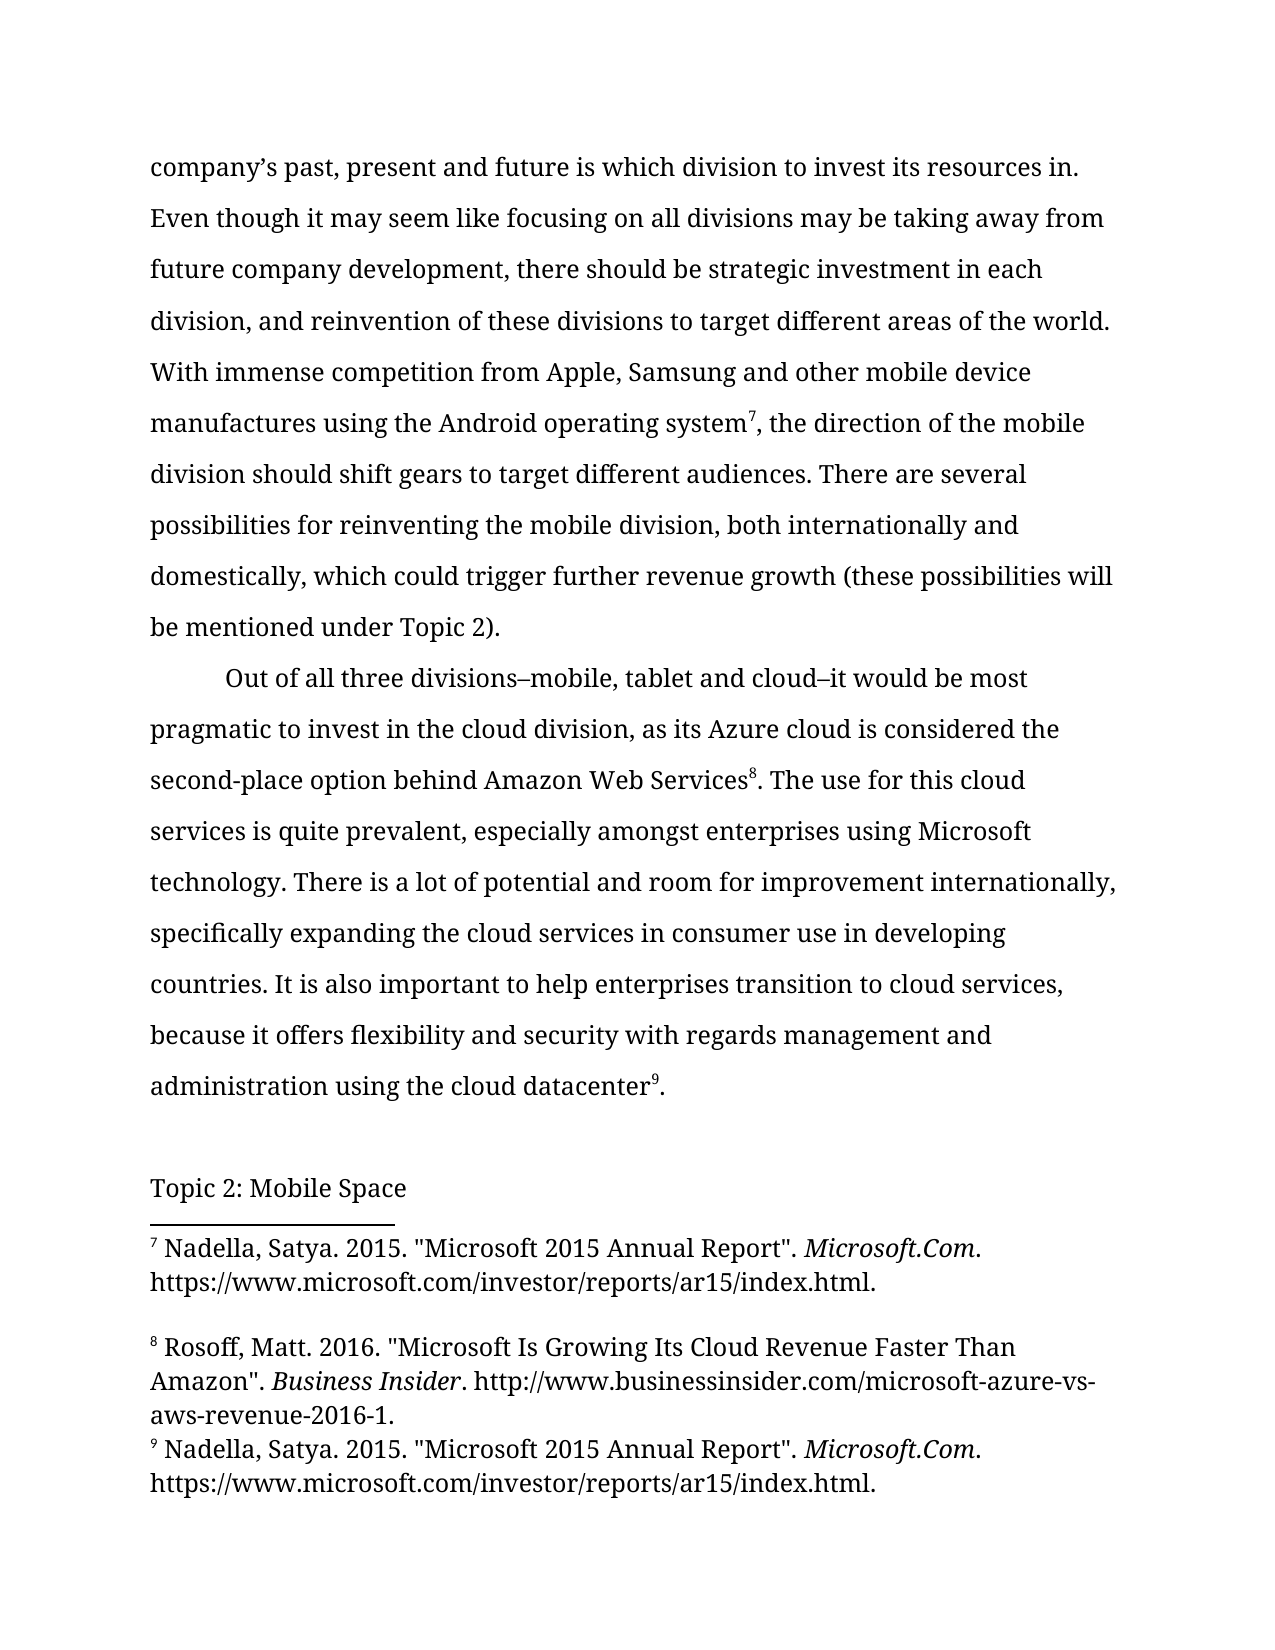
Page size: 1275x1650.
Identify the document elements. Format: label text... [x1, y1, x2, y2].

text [150, 150, 1125, 643]
text Topic 2: Mobile Space [150, 1171, 1125, 1205]
text Out of all three divisions–mobile, tablet and cloud–it would be most pragmatic to invest in the cloud division, as its Azure cloud is considered the second-place option behind Amazon Web Services. The use for this cloud services is quite prevalent, especially amongst enterprises using Microsoft technology. There is a lot of potential and room for improvement internationally, specifically expanding the cloud services in consumer use in developing countries. It is also important to help enterprises transition to cloud services, because it offers flexibility and security with regards management and administration using the cloud datacenter. [150, 660, 1125, 1103]
